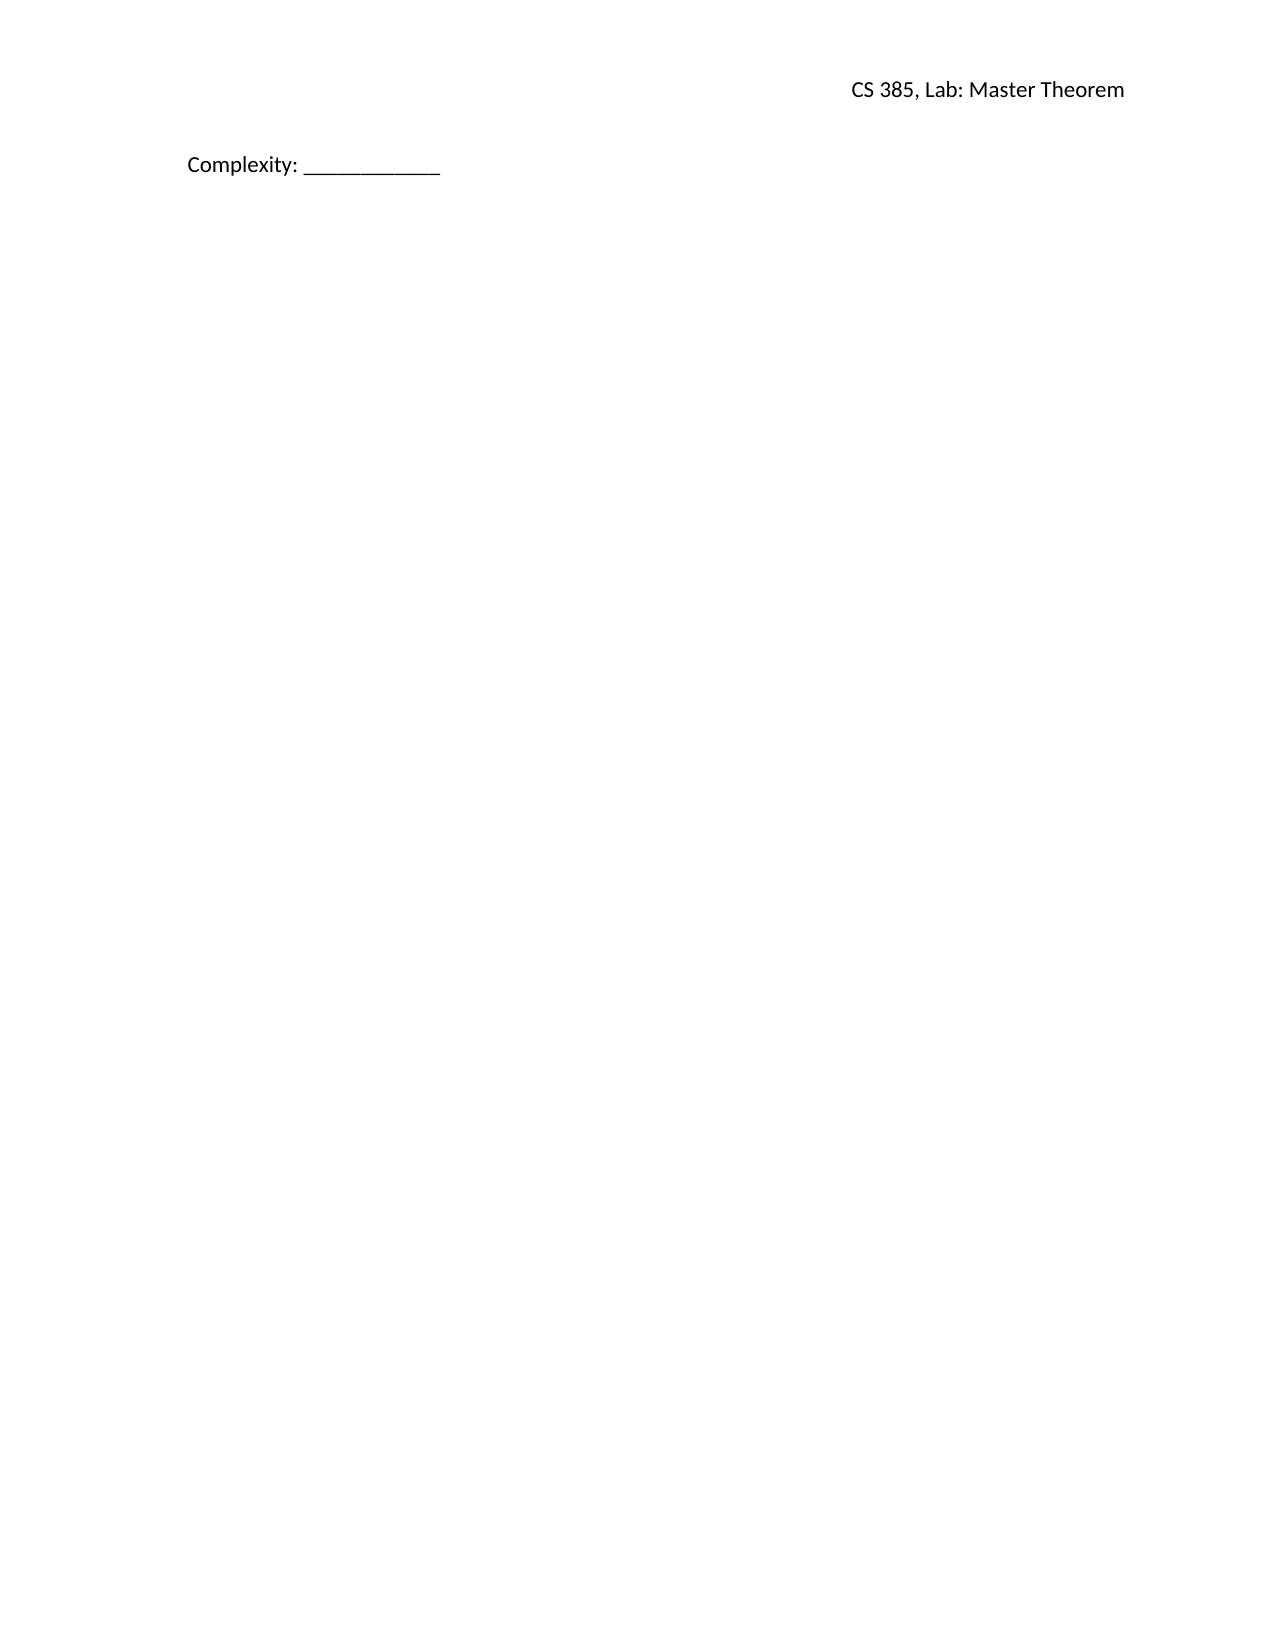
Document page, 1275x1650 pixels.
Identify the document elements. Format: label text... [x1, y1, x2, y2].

list Complexity: ____________ [187, 150, 1125, 178]
